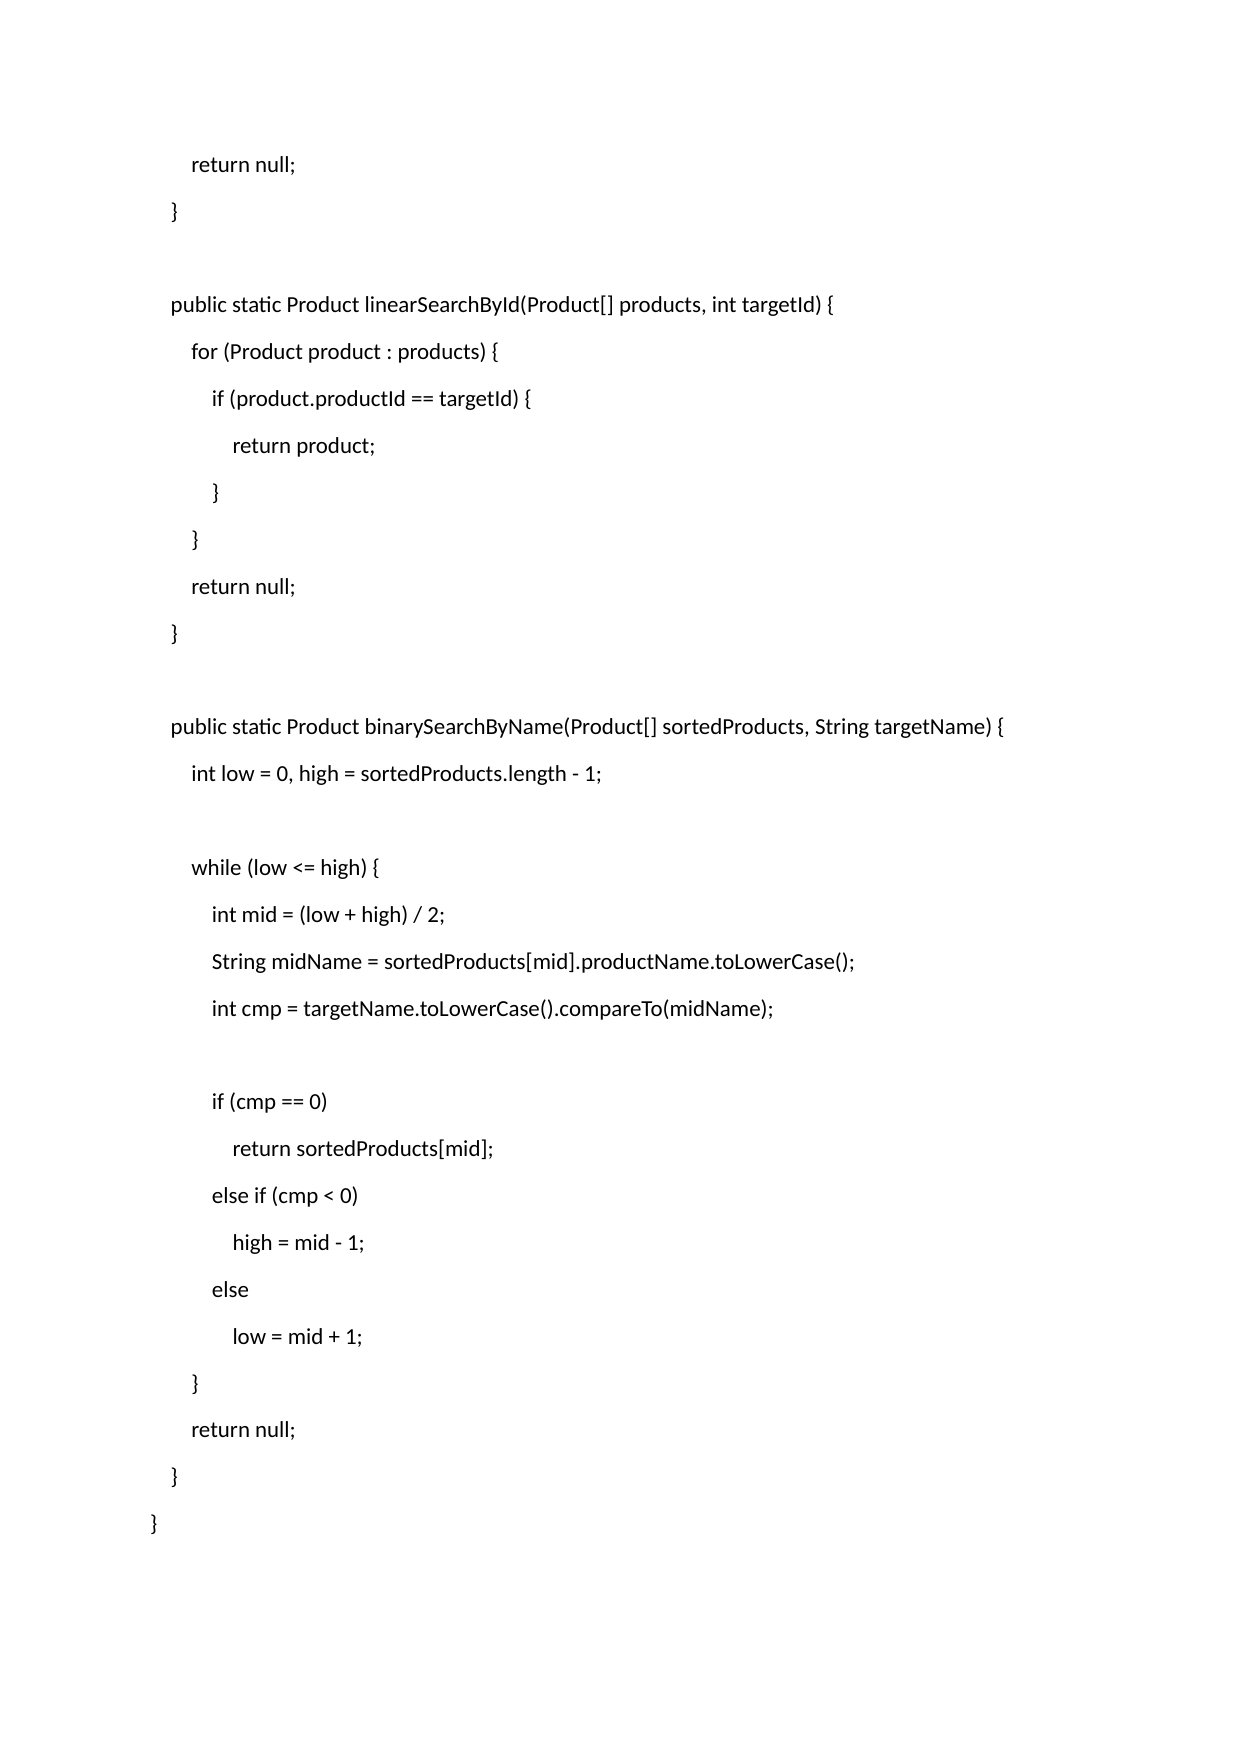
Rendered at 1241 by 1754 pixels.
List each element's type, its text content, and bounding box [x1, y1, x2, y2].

text public static Product binarySearchByName(Product[] sortedProducts, String targetName) { [150, 712, 1090, 741]
text } [150, 525, 1090, 553]
text int cmp = targetName.toLowerCase().compareTo(midName); [150, 994, 1090, 1022]
text } [150, 1509, 1090, 1537]
text } [150, 478, 1090, 506]
text return null; [150, 150, 1090, 178]
text for (Product product : products) { [150, 337, 1090, 366]
text high = mid - 1; [150, 1228, 1090, 1256]
text return null; [150, 572, 1090, 600]
text } [150, 1369, 1090, 1397]
text } [150, 197, 1090, 225]
text return null; [150, 1416, 1090, 1444]
text return sortedProducts[mid]; [150, 1134, 1090, 1162]
text } [150, 619, 1090, 647]
text else [150, 1275, 1090, 1303]
text else if (cmp < 0) [150, 1181, 1090, 1209]
text if (cmp == 0) [150, 1087, 1090, 1116]
text int low = 0, high = sortedProducts.length - 1; [150, 759, 1090, 787]
text low = mid + 1; [150, 1322, 1090, 1350]
text int mid = (low + high) / 2; [150, 900, 1090, 928]
text } [150, 1462, 1090, 1491]
text public static Product linearSearchById(Product[] products, int targetId) { [150, 291, 1090, 319]
text return product; [150, 431, 1090, 459]
text String midName = sortedProducts[mid].productName.toLowerCase(); [150, 947, 1090, 975]
text while (low <= high) { [150, 853, 1090, 881]
text if (product.productId == targetId) { [150, 384, 1090, 412]
